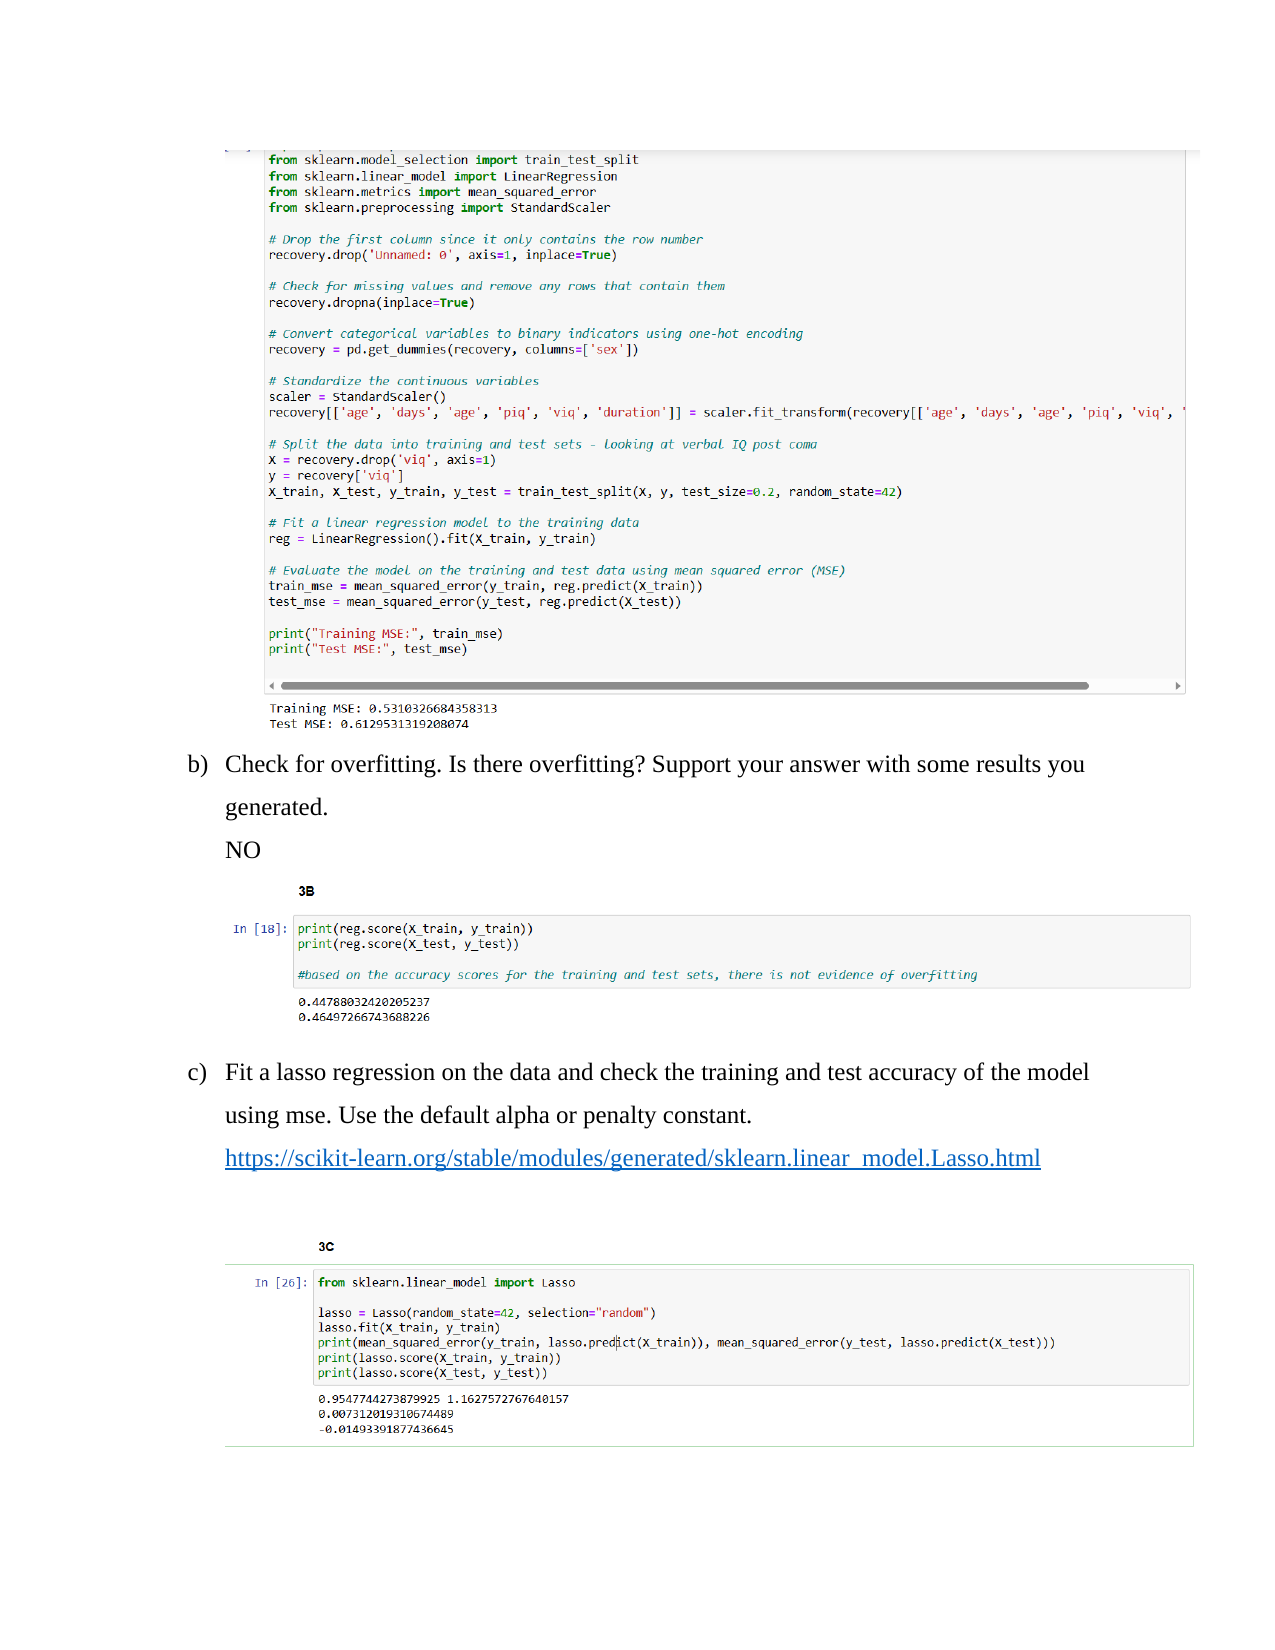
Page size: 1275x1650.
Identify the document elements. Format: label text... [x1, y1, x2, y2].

picture [225, 1217, 1200, 1454]
list NO [225, 835, 1125, 864]
list Check for overfitting. Is there overfitting? Support your answer with some results you generated. [187, 749, 1125, 821]
list Fit a lasso regression on the data and check the training and test accuracy of the model using mse. Use the default alpha or penalty constant. https://scikit-learn.org/stable/modules/generated/sklearn.linear_model.Lasso.html [187, 1057, 1125, 1172]
picture [225, 878, 1200, 1044]
picture [225, 150, 1200, 736]
